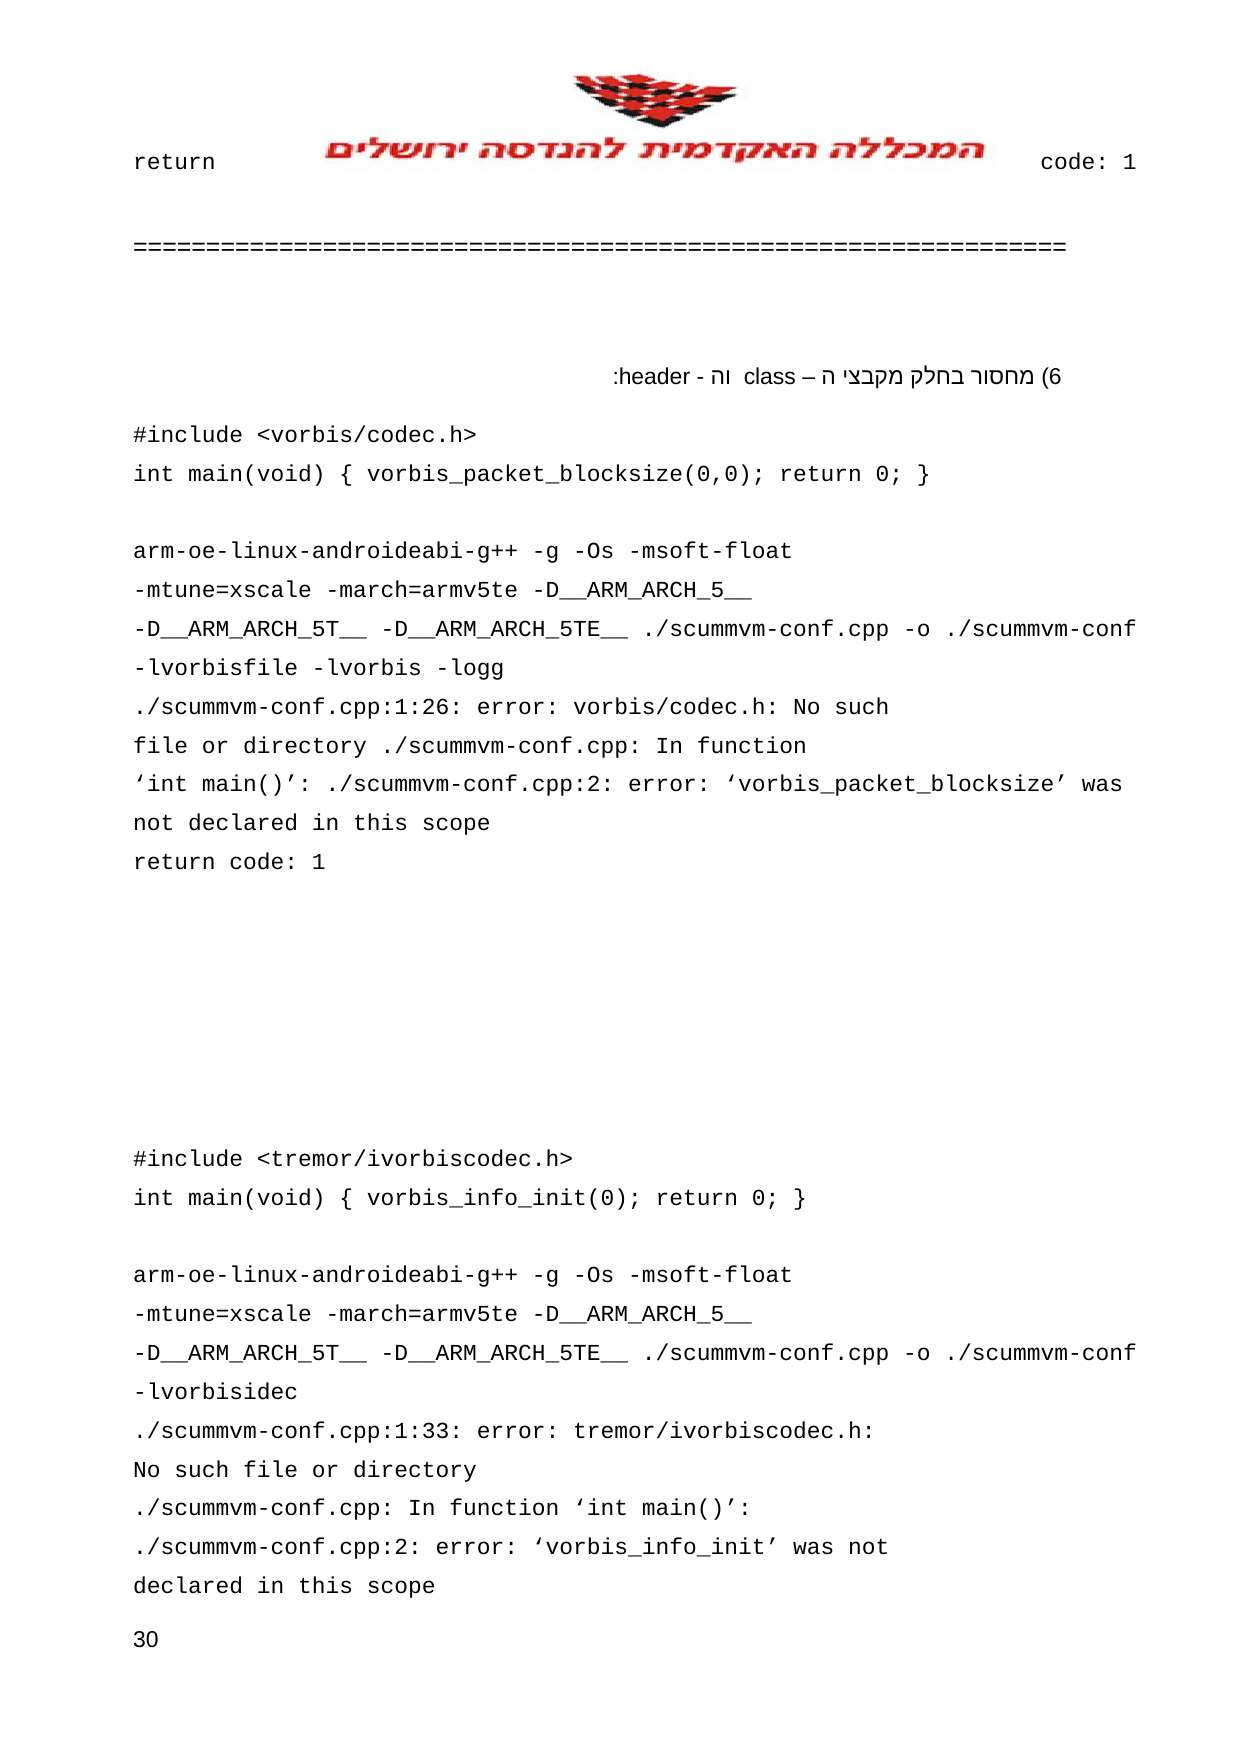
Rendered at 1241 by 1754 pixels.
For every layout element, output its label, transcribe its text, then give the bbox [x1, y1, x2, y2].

text #include <vorbis/codec.h> [133, 423, 1137, 449]
text return code: 1 [133, 851, 1137, 876]
text ./scummvm-conf.cpp:1:33: error: tremor/ivorbiscodec.h: No such file or directory [133, 1419, 1137, 1484]
text int main(void) { vorbis_info_init(0); return 0; } [133, 1186, 1137, 1212]
text int main(void) { vorbis_packet_blocksize(0,0); return 0; } [133, 462, 1137, 488]
text #include <tremor/ivorbiscodec.h> [133, 1147, 1137, 1173]
text return code: 1 [133, 150, 1137, 176]
list 6) מחסור בחלק מקבצי ה – class וה - header: [133, 363, 1062, 389]
text ./scummvm-conf.cpp:2: error: ‘vorbis_info_init’ was not declared in this scope [133, 1536, 1137, 1600]
text ./scummvm-conf.cpp: In function ‘int main()’: [133, 1497, 1137, 1523]
text arm-oe-linux-androideabi-g++ -g -Os -msoft-float -mtune=xscale -march=armv5te -D__ARM_ARCH_5__ -D__ARM_ARCH_5T__ -D__ARM_ARCH_5TE__ ./scummvm-conf.cpp -o ./scummvm-conf -lvorbisidec [133, 1264, 1137, 1406]
picture [274, 43, 1022, 150]
text arm-oe-linux-androideabi-g++ -g -Os -msoft-float -mtune=xscale -march=armv5te -D__ARM_ARCH_5__ -D__ARM_ARCH_5T__ -D__ARM_ARCH_5TE__ ./scummvm-conf.cpp -o ./scummvm-conf -lvorbisfile -lvorbis -logg [133, 540, 1137, 682]
text ================================================================ [133, 189, 1137, 348]
text ./scummvm-conf.cpp:1:26: error: vorbis/codec.h: No such file or directory ./scummvm-conf.cpp: In function ‘int main()’: ./scummvm-conf.cpp:2: error: ‘vorbis_packet_blocksize’ was not declared in this scope [133, 695, 1137, 838]
